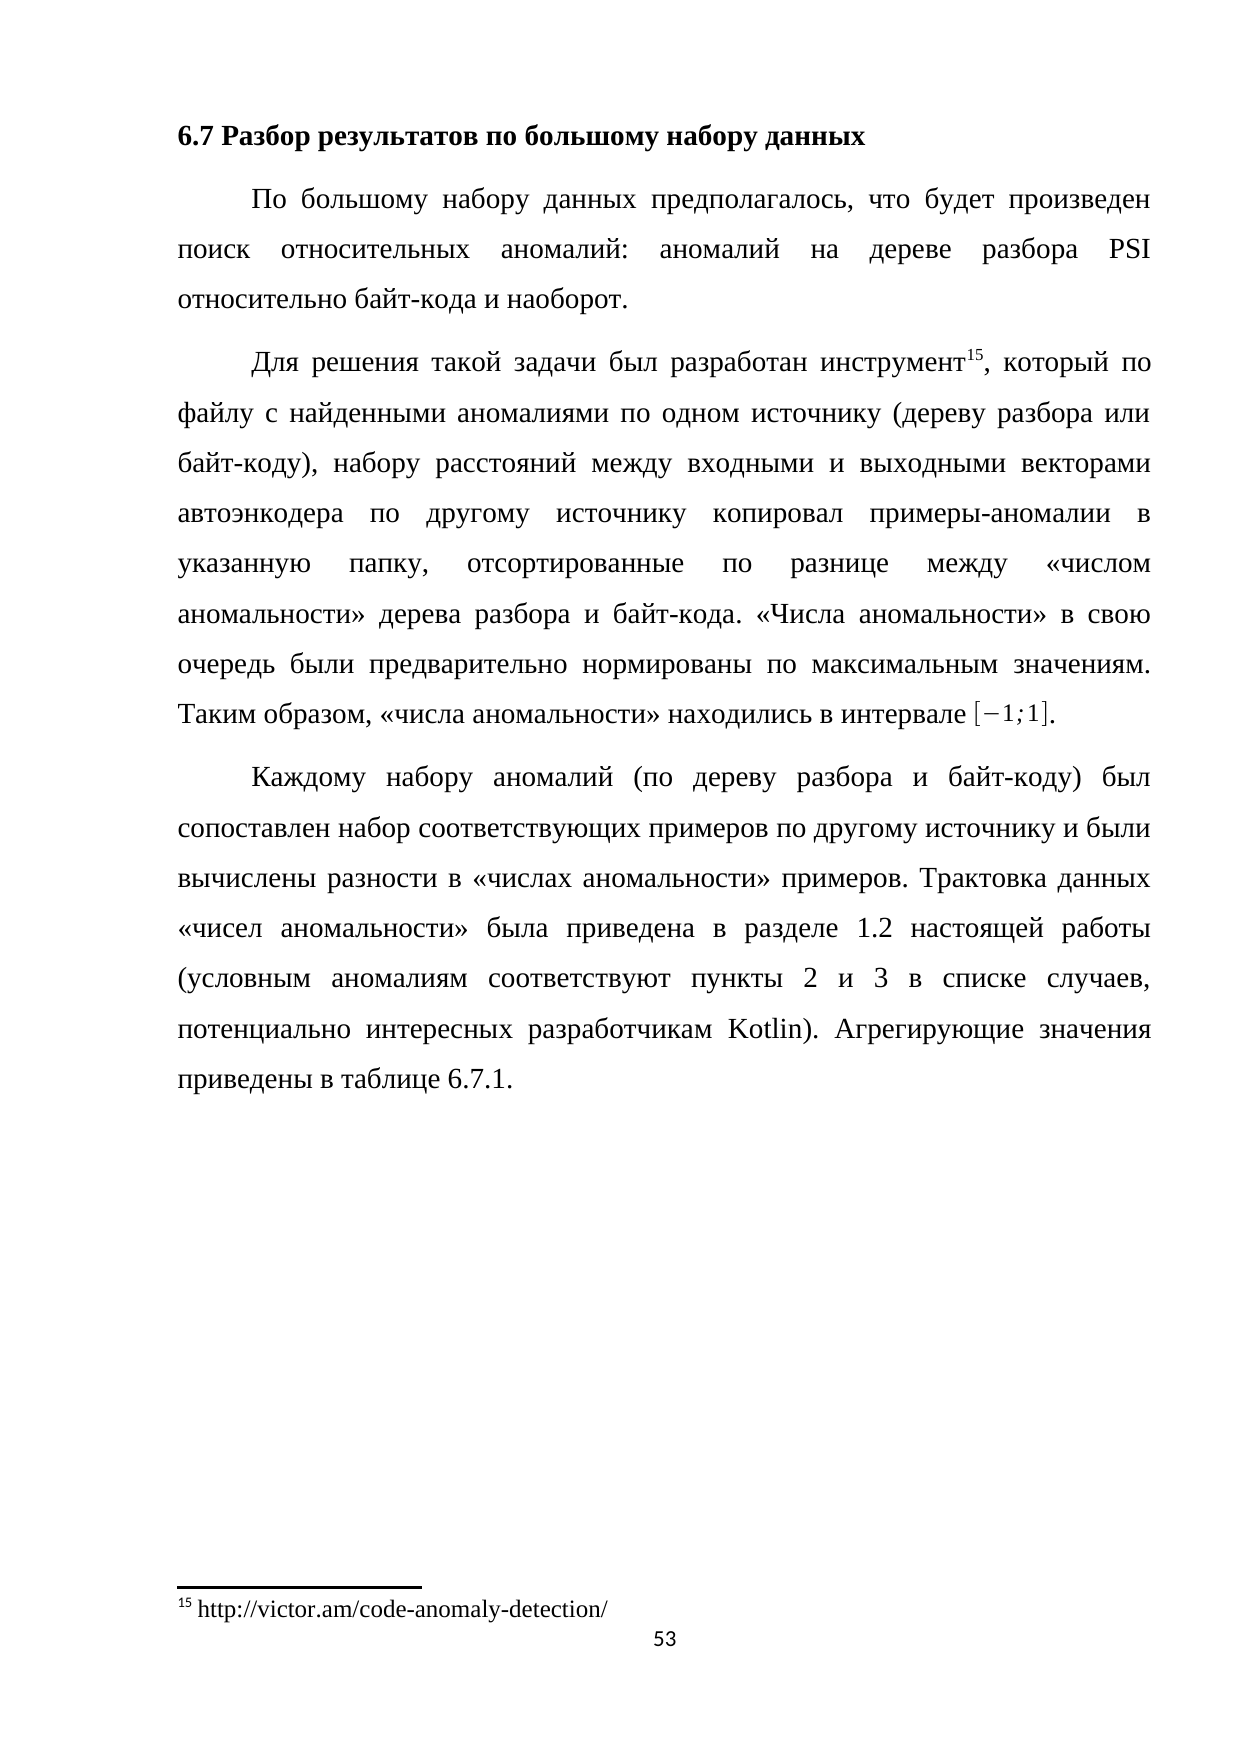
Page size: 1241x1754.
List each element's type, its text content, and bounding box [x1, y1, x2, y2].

text По большому набору данных предполагалось, что будет произведен поиск относительных аномалий: аномалий на дереве разбора PSI относительно байт-кода и наоборот. [177, 181, 1152, 315]
text Для решения такой задачи был разработан инструмент, который по файлу с найденными аномалиями по одном источнику (дереву разбора или байт-коду), набору расстояний между входными и выходными векторами автоэнкодера по другому источнику копировал примеры-аномалии в указанную папку, отсортированные по разнице между «числом аномальности» дерева разбора и байт-кода. «Числа аномальности» в свою очередь были предварительно нормированы по максимальным значениям. Таким образом, «числа аномальности» находились в интервале . [177, 344, 1152, 730]
text 6.7 Разбор результатов по большому набору данных [177, 118, 1152, 152]
text Каждому набору аномалий (по дереву разбора и байт-коду) был сопоставлен набор соответствующих примеров по другому источнику и были вычислены разности в «числах аномальности» примеров. Трактовка данных «чисел аномальности» была приведена в разделе 1.2 настоящей работы (условным аномалиям соответствуют пункты 2 и 3 в списке случаев, потенциально интересных разработчикам Kotlin). Агрегирующие значения приведены в таблице 6.7.1. [177, 759, 1152, 1095]
